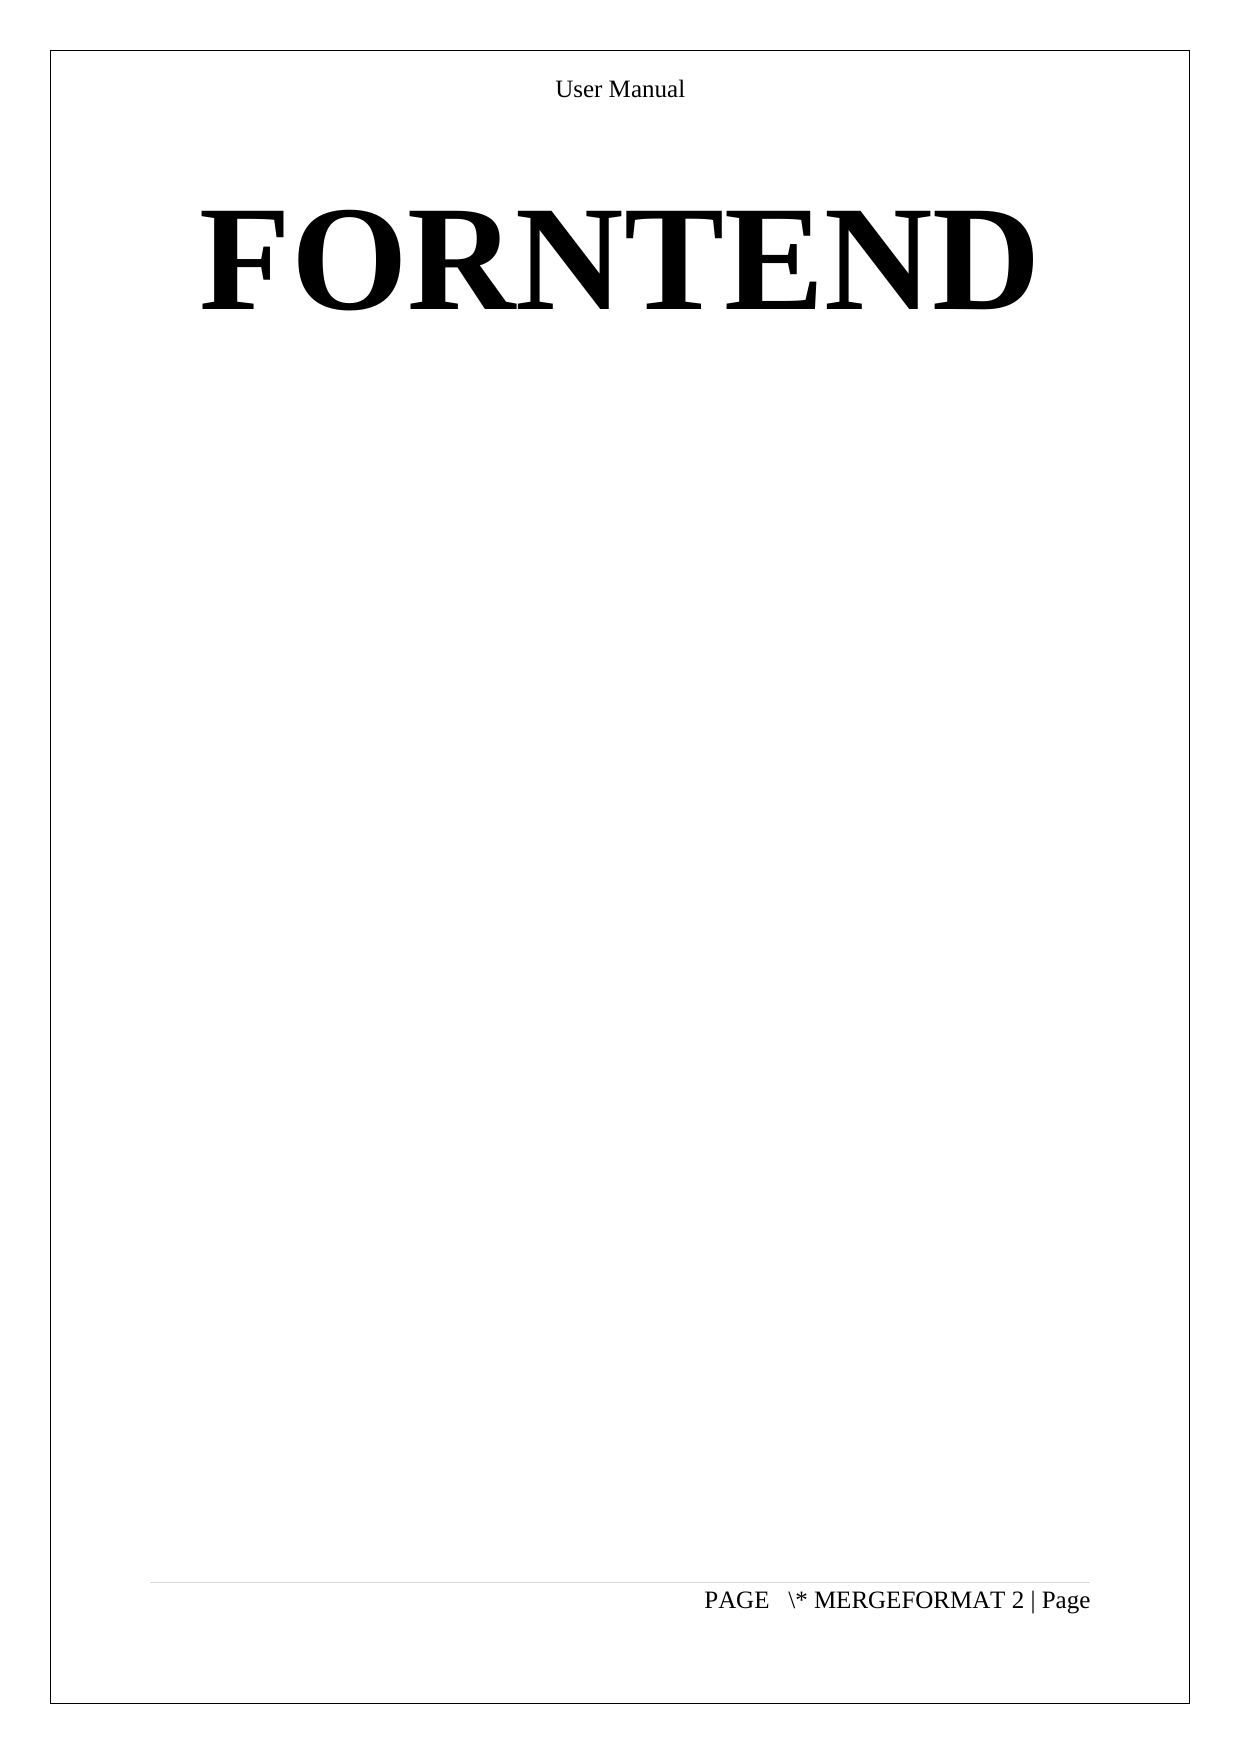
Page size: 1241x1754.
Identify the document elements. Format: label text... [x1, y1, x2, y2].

text FORNTEND [150, 169, 1090, 342]
